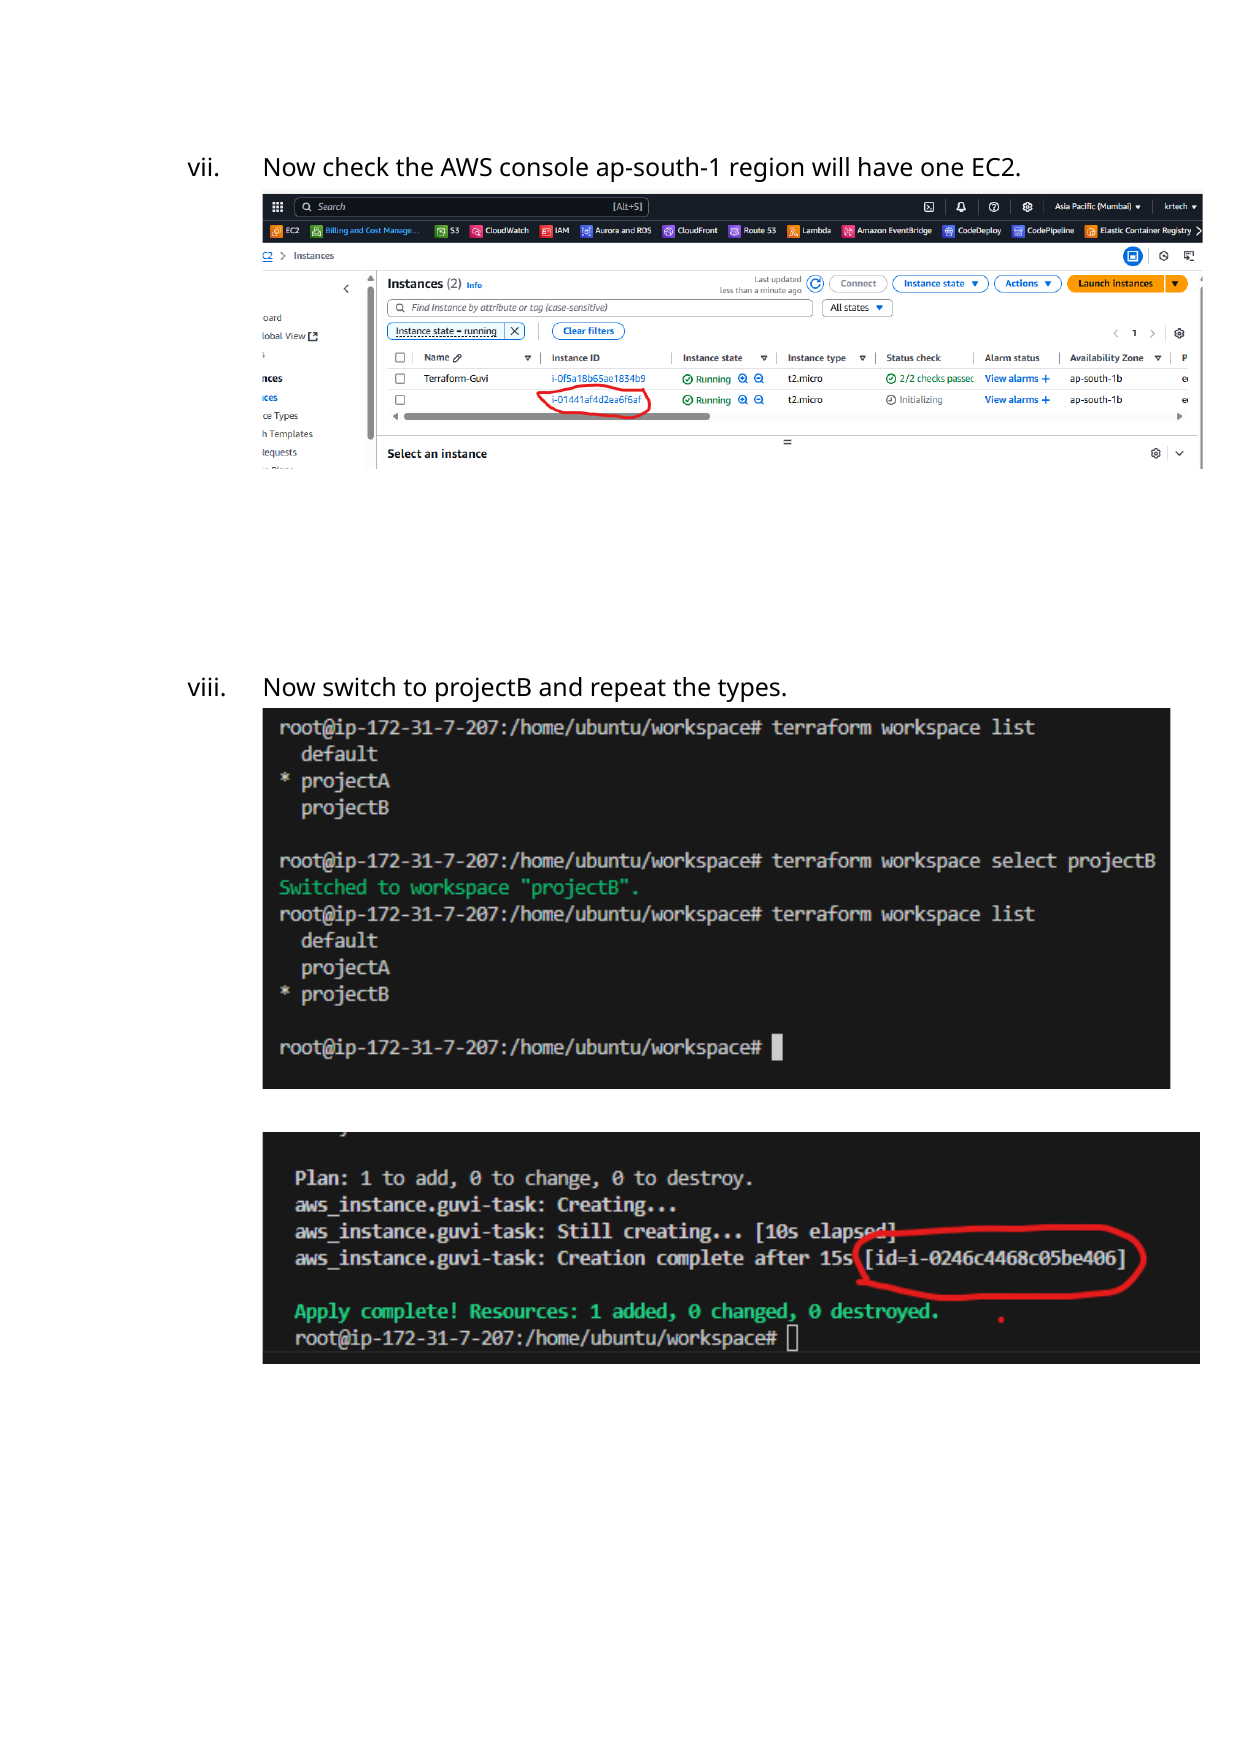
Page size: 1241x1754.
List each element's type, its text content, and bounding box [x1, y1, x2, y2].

list Now switch to projectB and repeat the types. [187, 669, 1090, 703]
picture [262, 708, 1171, 1089]
picture [262, 189, 1203, 469]
picture [262, 1132, 1200, 1364]
list Now check the AWS console ap-south-1 region will have one EC2. [187, 150, 1090, 184]
